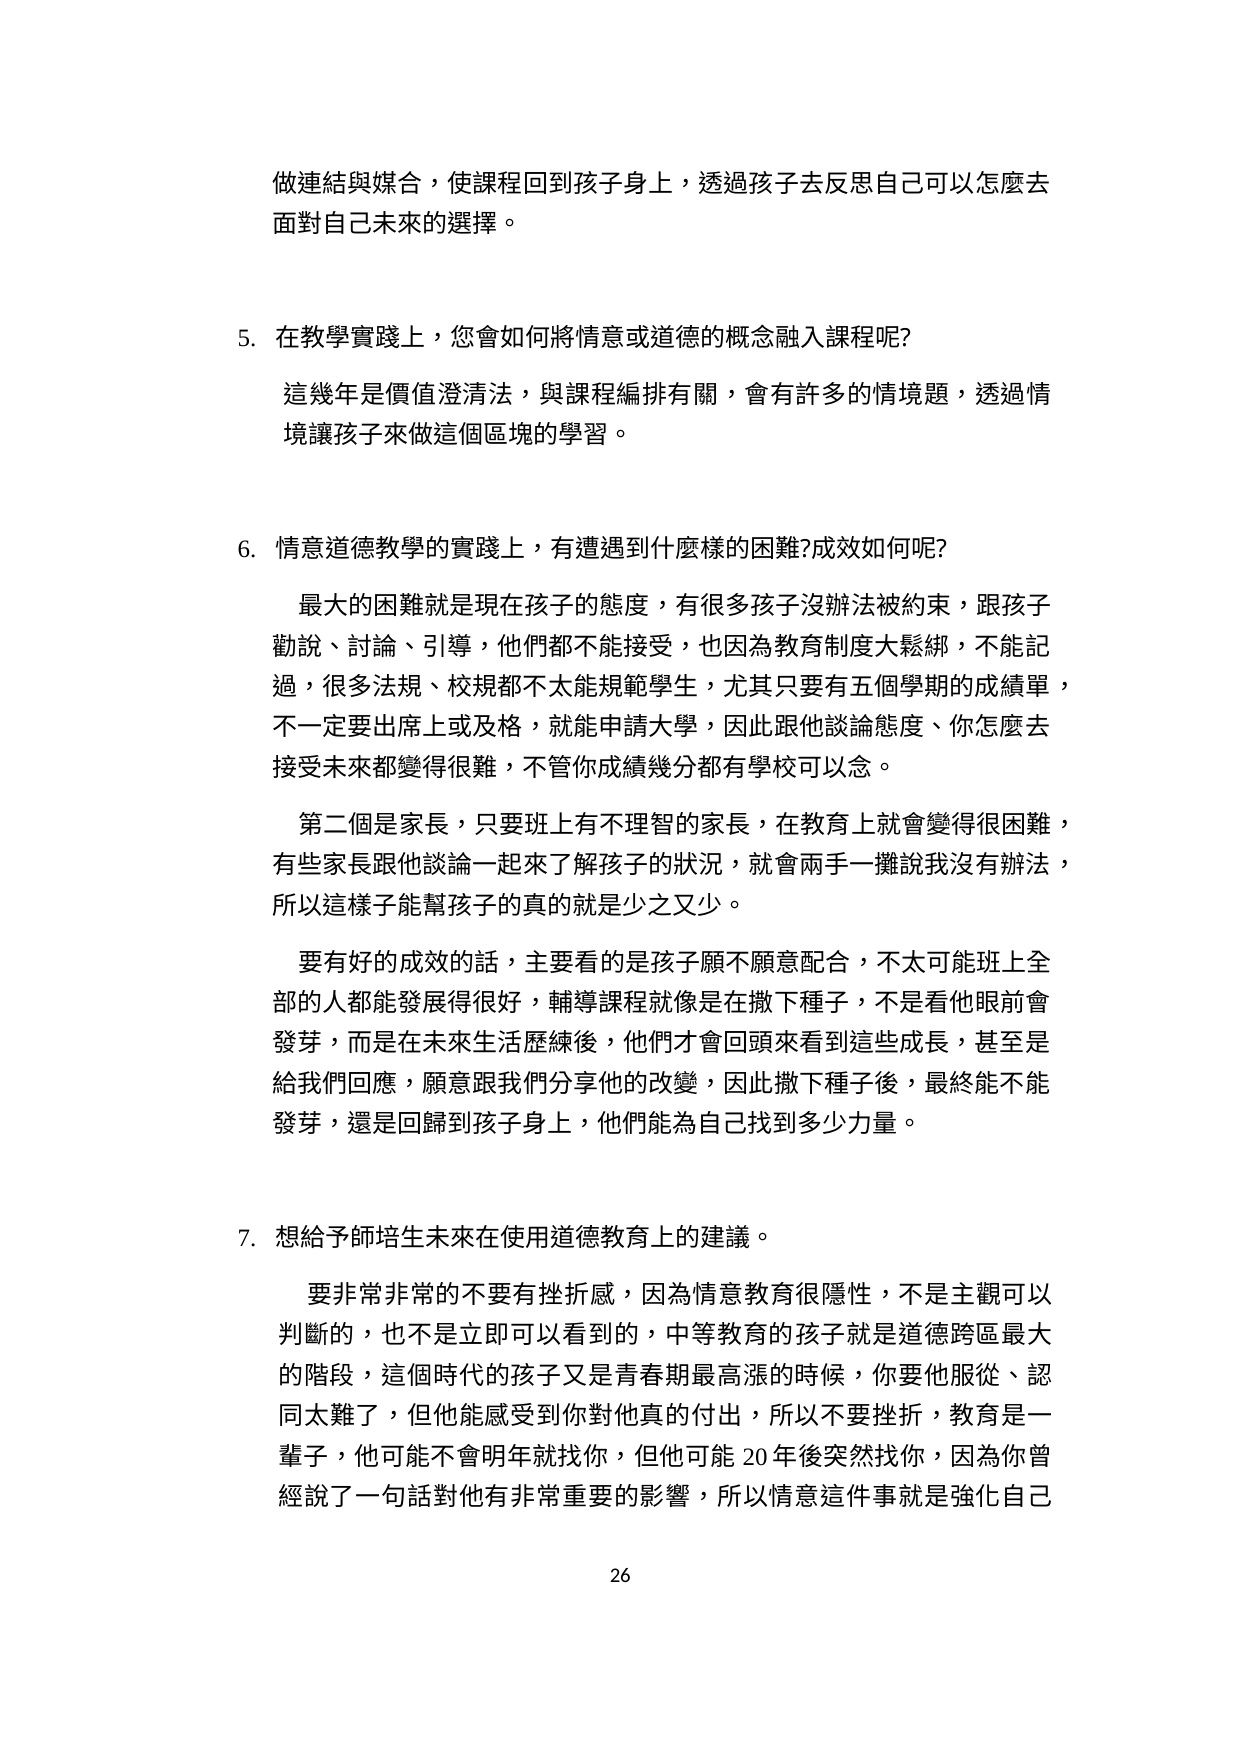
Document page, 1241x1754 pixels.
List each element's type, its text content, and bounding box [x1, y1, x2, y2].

list 最大的困難就是現在孩子的態度，有很多孩子沒辦法被約束，跟孩子勸說、討論、引導，他們都不能接受，也因為教育制度大鬆綁，不能記過，很多法規、校規都不太能規範學生，尤其只要有五個學期的成績單，不一定要出席上或及格，就能申請大學，因此跟他談論態度、你怎麼去接受未來都變得很難，不管你成績幾分都有學校可以念。 [272, 585, 1053, 784]
list 要有好的成效的話，主要看的是孩子願不願意配合，不太可能班上全部的人都能發展得很好，輔導課程就像是在撒下種子，不是看他眼前會發芽，而是在未來生活歷練後，他們才會回頭來看到這些成長，甚至是給我們回應，願意跟我們分享他的改變，因此撒下種子後，最終能不能發芽，還是回歸到孩子身上，他們能為自己找到多少力量。 [272, 941, 1053, 1141]
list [272, 162, 1053, 240]
list 這幾年是價值澄清法，與課程編排有關，會有許多的情境題，透過情境讓孩子來做這個區塊的學習。 [283, 374, 1053, 452]
list 情意道德教學的實踐上，有遭遇到什麼樣的困難?成效如何呢? [237, 528, 1053, 566]
list 在教學實踐上，您會如何將情意或道德的概念融入課程呢? [237, 317, 1053, 354]
list 想給予師培生未來在使用道德教育上的建議。 [237, 1217, 1053, 1254]
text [278, 1274, 1053, 1513]
list 第二個是家長，只要班上有不理智的家長，在教育上就會變得很困難，有些家長跟他談論一起來了解孩子的狀況，就會兩手一攤說我沒有辦法，所以這樣子能幫孩子的真的就是少之又少。 [272, 804, 1053, 922]
